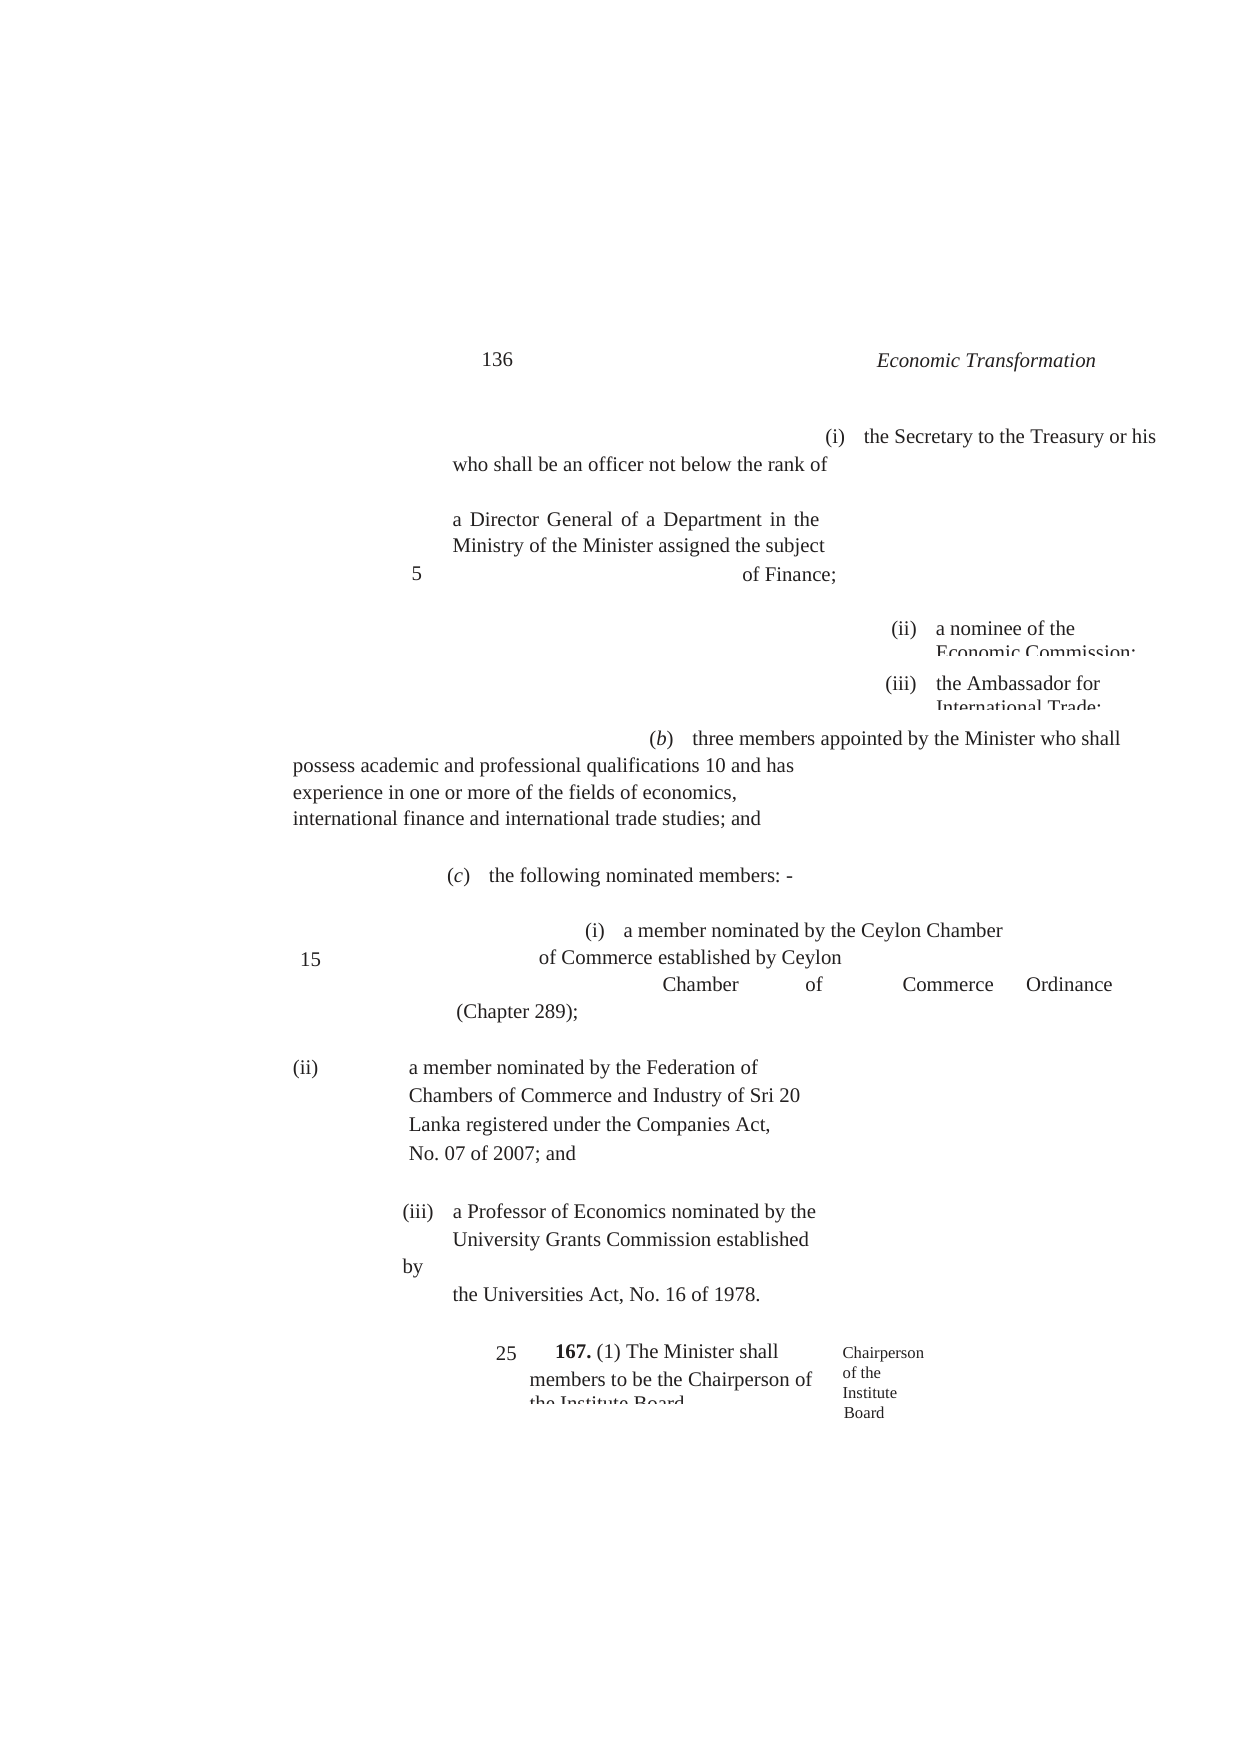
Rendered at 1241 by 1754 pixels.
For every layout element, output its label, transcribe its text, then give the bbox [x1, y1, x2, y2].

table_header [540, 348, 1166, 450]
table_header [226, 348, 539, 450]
text who shall be an officer not below the rank of a Director General of a Department in the Ministry of the Minister assigned the subject [452, 452, 828, 557]
text possess academic and professional qualifications 10 and has experience in one or more of the fields of economics, international finance and international trade studies; and [293, 753, 835, 830]
text Board [150, 1404, 884, 1422]
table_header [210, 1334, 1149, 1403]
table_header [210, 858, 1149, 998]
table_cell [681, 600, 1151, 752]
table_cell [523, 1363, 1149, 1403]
text (ii) a member nominated by the Federation of Chambers of Commerce and Industry of Sri 20 Lanka registered under the Companies Act, No. 07 of 2007; and [293, 1055, 835, 1166]
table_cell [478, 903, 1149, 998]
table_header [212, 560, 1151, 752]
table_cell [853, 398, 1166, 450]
text (Chapter 289); [150, 1000, 578, 1024]
text (iii) a Professor of Economics nominated by the University Grants Commission established by the Universities Act, No. 16 of 1978. [402, 1199, 835, 1307]
